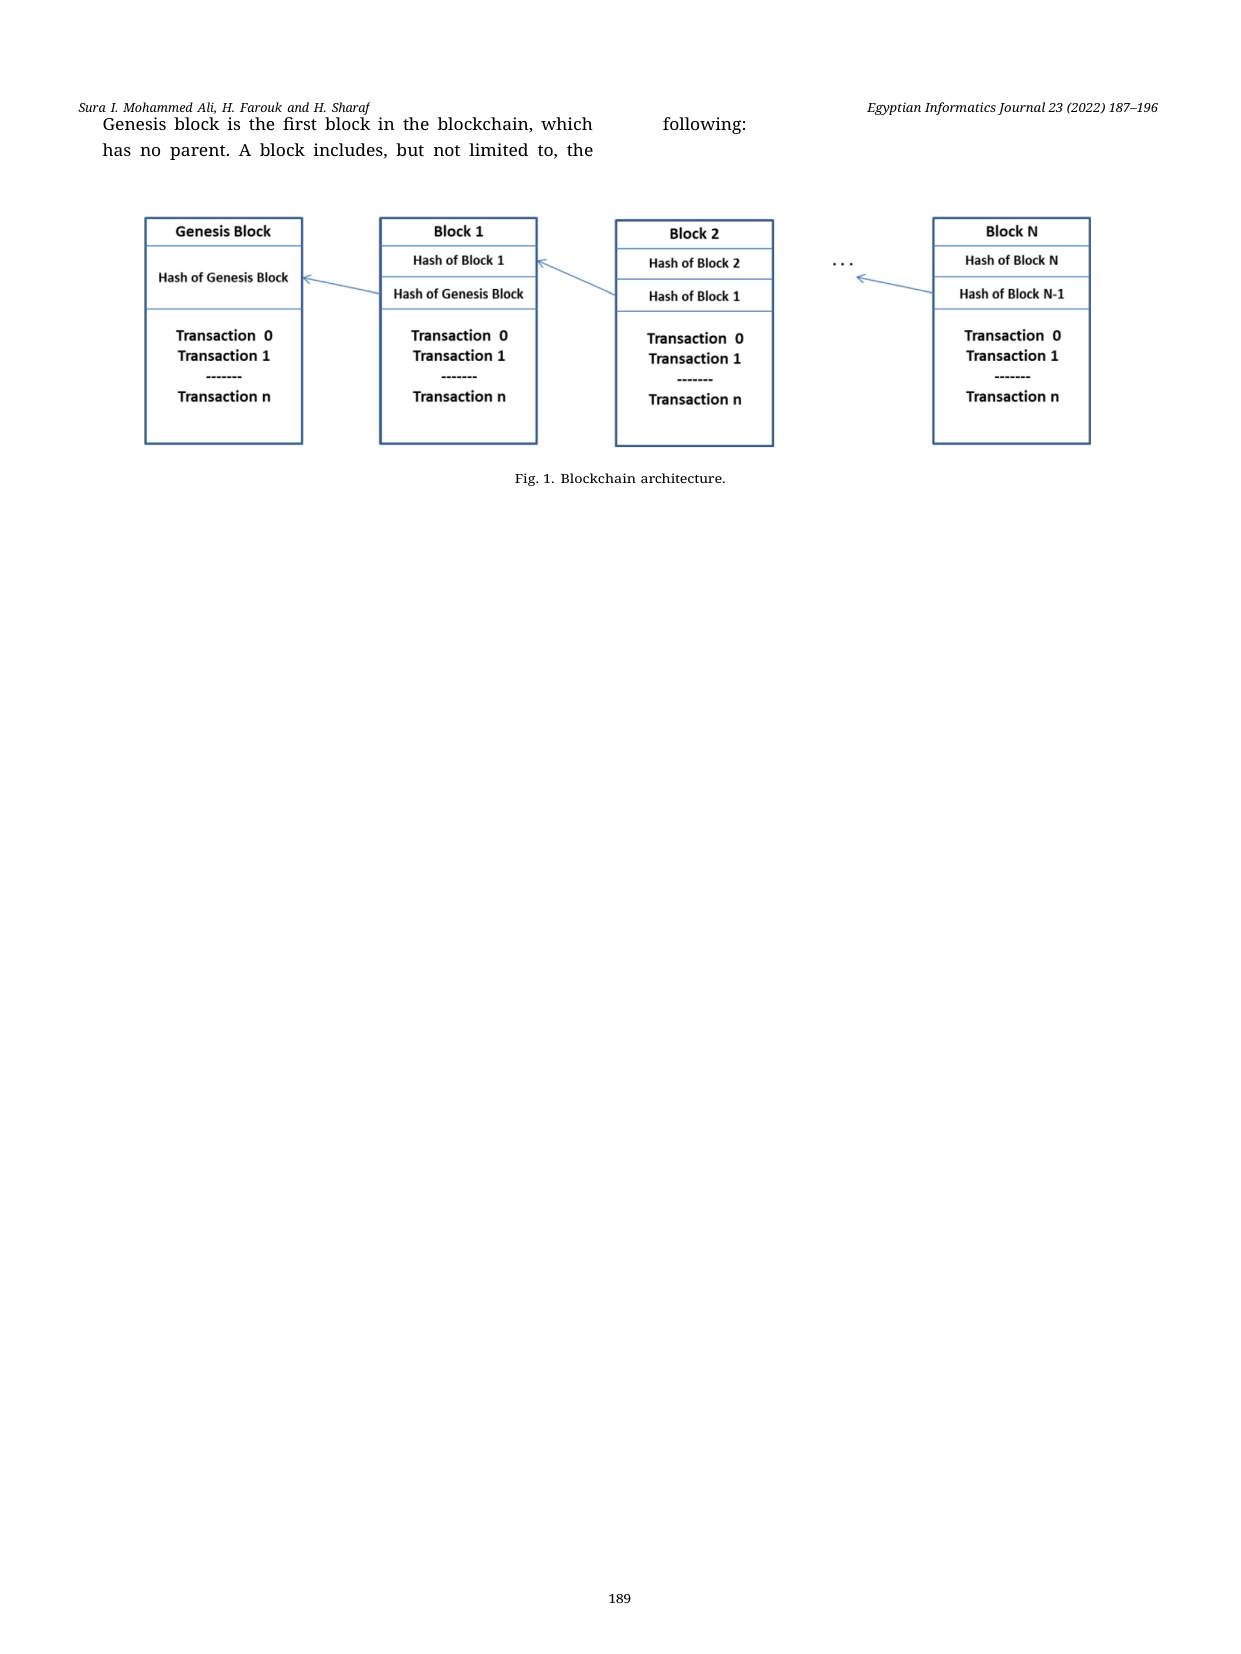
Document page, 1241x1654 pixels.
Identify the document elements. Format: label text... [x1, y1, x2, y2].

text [663, 112, 1162, 135]
picture [143, 216, 1092, 448]
text Fig. 1. Blockchain architecture. [67, 470, 1173, 487]
